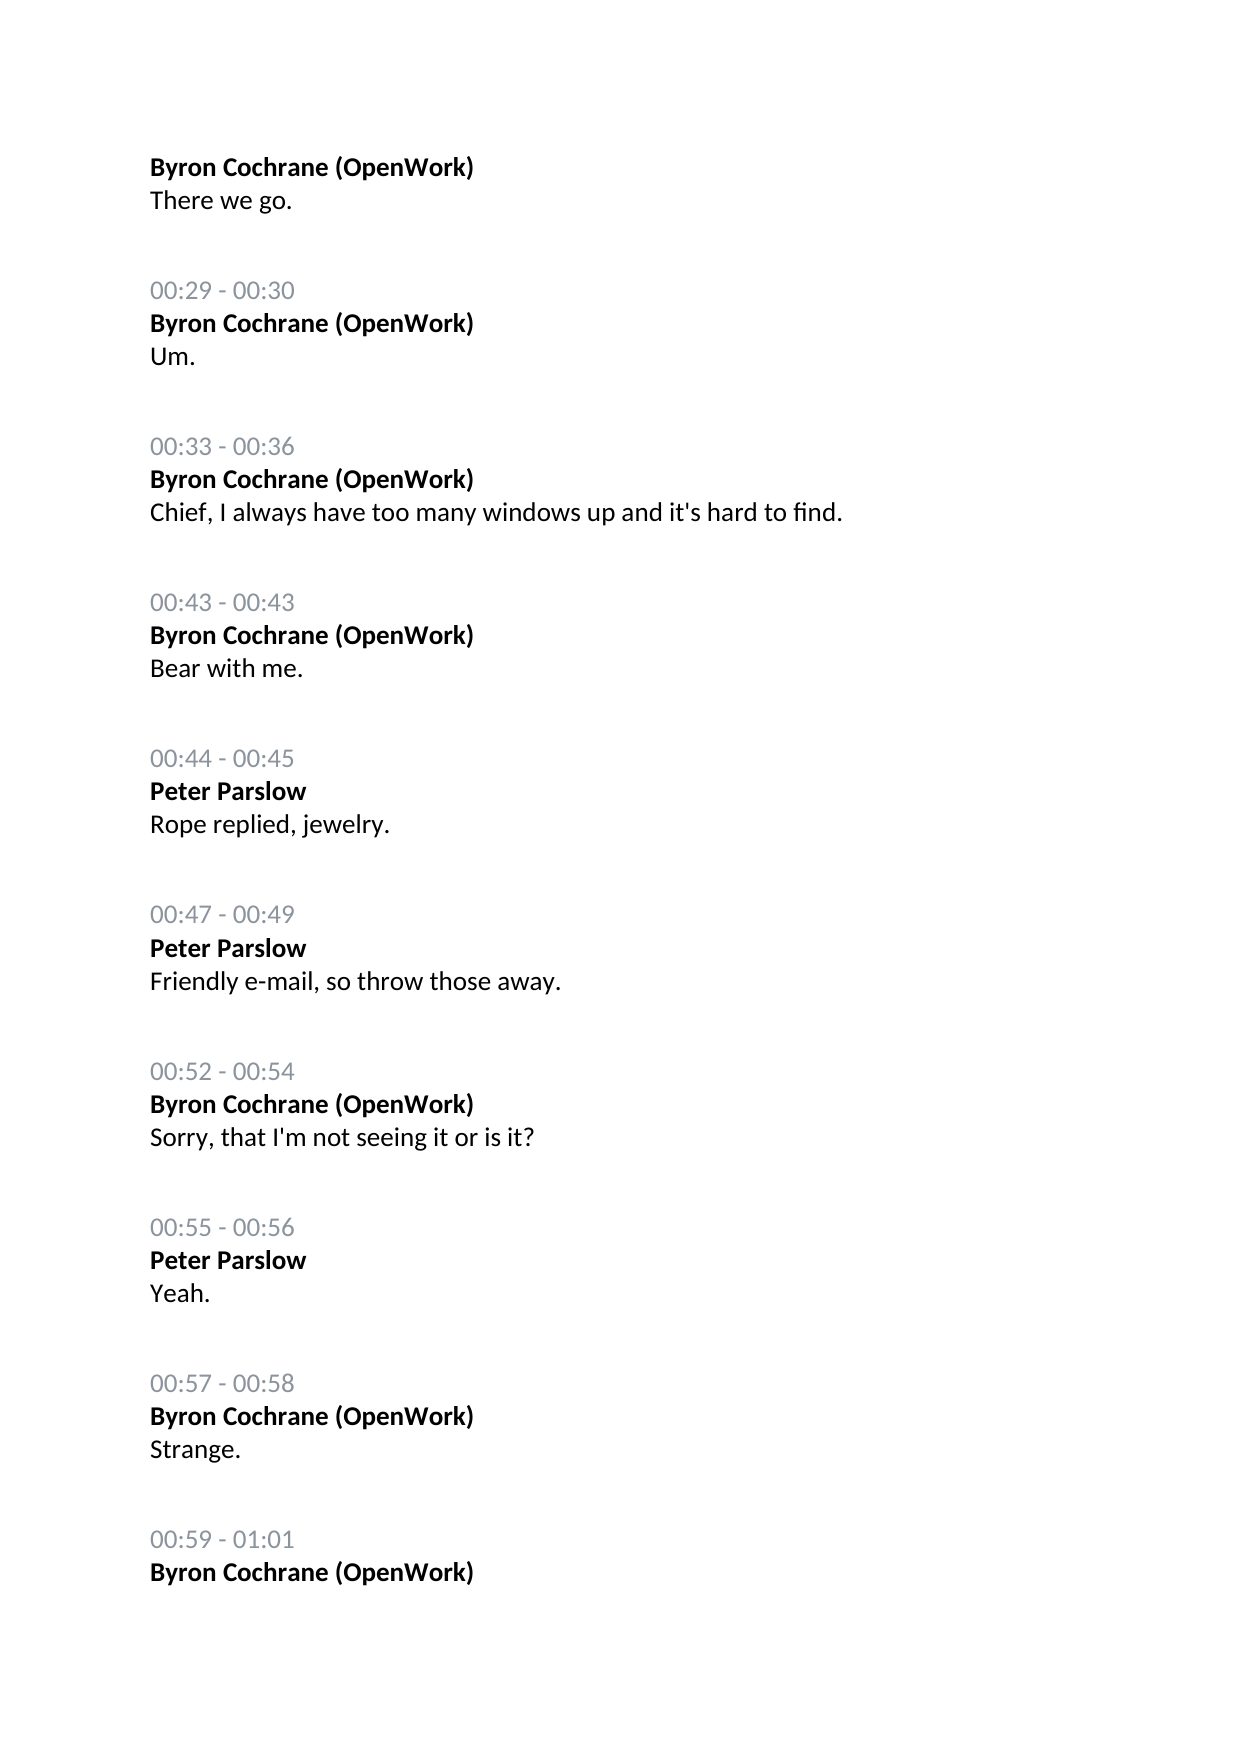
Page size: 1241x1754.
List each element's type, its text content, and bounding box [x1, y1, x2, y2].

text 00:55 - 00:56 Peter Parslow Yeah. [150, 1177, 1090, 1333]
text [150, 150, 1090, 240]
text 00:29 - 00:30 Byron Cochrane (OpenWork) Um. [150, 240, 1090, 396]
text 00:33 - 00:36 Byron Cochrane (OpenWork) Chief, I always have too many windows up and it's hard to find. [150, 396, 1090, 552]
text 00:47 - 00:49 Peter Parslow Friendly e-mail, so throw those away. [150, 865, 1090, 1021]
text 00:52 - 00:54 Byron Cochrane (OpenWork) Sorry, that I'm not seeing it or is it? [150, 1021, 1090, 1177]
text 00:44 - 00:45 Peter Parslow Rope replied, jewelry. [150, 708, 1090, 865]
text 00:57 - 00:58 Byron Cochrane (OpenWork) Strange. [150, 1333, 1090, 1489]
text 00:43 - 00:43 Byron Cochrane (OpenWork) Bear with me. [150, 552, 1090, 708]
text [150, 1489, 1090, 1588]
